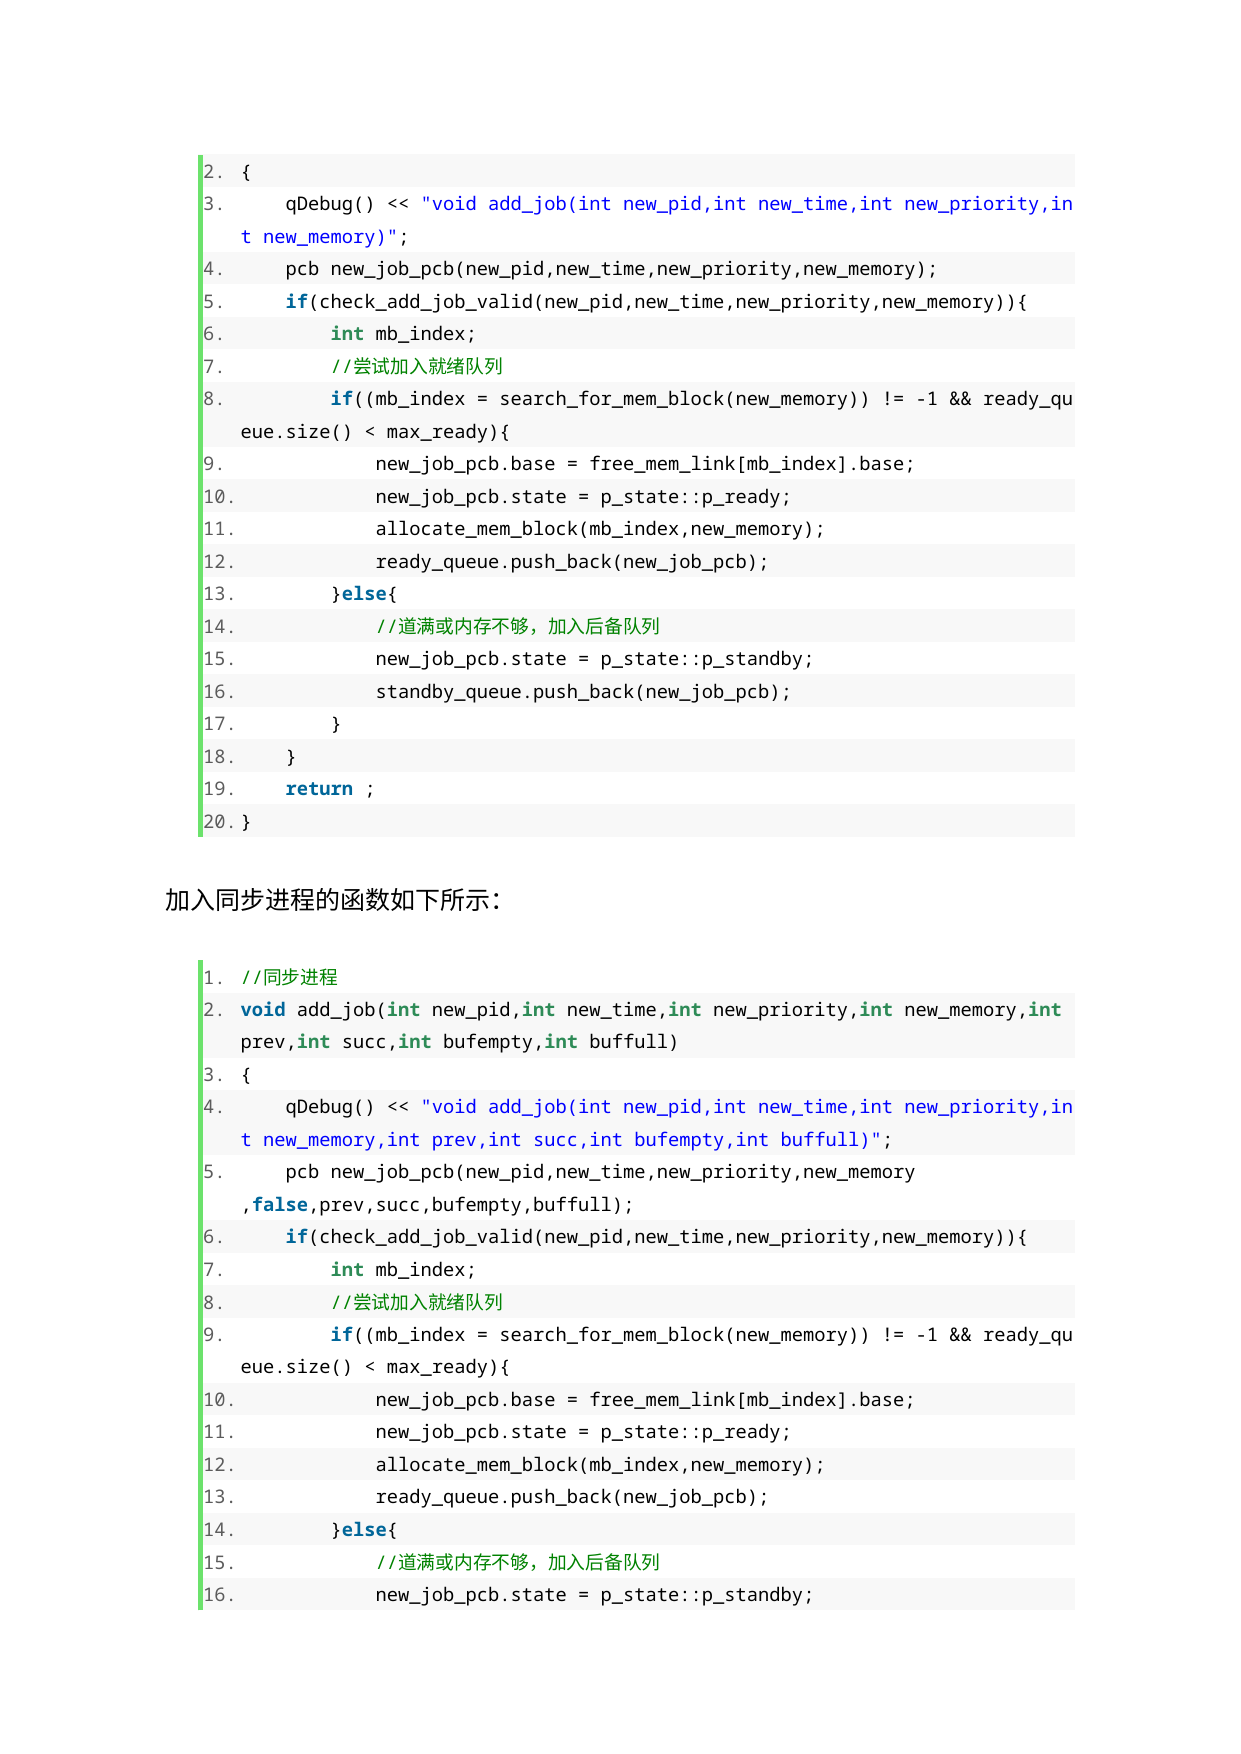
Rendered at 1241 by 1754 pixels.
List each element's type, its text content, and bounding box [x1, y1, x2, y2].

list standby_queue.push_back(new_job_pcb); [203, 674, 1075, 707]
list }else{ [203, 577, 1075, 609]
list ready_queue.push_back(new_job_pcb); [203, 544, 1075, 577]
list ready_queue.push_back(new_job_pcb); [203, 1480, 1075, 1513]
list if(check_add_job_valid(new_pid,new_time,new_priority,new_memory)){ [203, 284, 1075, 317]
list int mb_index; [203, 1253, 1075, 1285]
list //同步进程 [203, 960, 1075, 993]
list qDebug() << "void add_job(int new_pid,int new_time,int new_priority,int new_memory)"; [203, 187, 1075, 252]
list //道满或内存不够，加入后备队列 [203, 609, 1075, 642]
list new_job_pcb.base = free_mem_link[mb_index].base; [203, 447, 1075, 479]
list qDebug() << "void add_job(int new_pid,int new_time,int new_priority,int new_memory,int prev,int succ,int bufempty,int buffull)"; [203, 1090, 1075, 1155]
list if((mb_index = search_for_mem_block(new_memory)) != -1 && ready_queue.size() < max_ready){ [203, 382, 1075, 447]
list //尝试加入就绪队列 [203, 1285, 1075, 1318]
list new_job_pcb.state = p_state::p_standby; [203, 642, 1075, 674]
list { [203, 1058, 1075, 1090]
list allocate_mem_block(mb_index,new_memory); [203, 512, 1075, 544]
text 加入同步进程的函数如下所示： [165, 866, 1075, 931]
list } [203, 739, 1075, 772]
list pcb new_job_pcb(new_pid,new_time,new_priority,new_memory); [203, 252, 1075, 284]
list pcb new_job_pcb(new_pid,new_time,new_priority,new_memory,false,prev,succ,bufempty,buffull); [203, 1155, 1075, 1220]
list } [203, 804, 1075, 837]
list //尝试加入就绪队列 [203, 349, 1075, 382]
list void add_job(int new_pid,int new_time,int new_priority,int new_memory,int prev,int succ,int bufempty,int buffull) [203, 993, 1075, 1058]
list if((mb_index = search_for_mem_block(new_memory)) != -1 && ready_queue.size() < max_ready){ [203, 1318, 1075, 1383]
list } [203, 707, 1075, 739]
list new_job_pcb.state = p_state::p_ready; [203, 1415, 1075, 1448]
list }else{ [203, 1513, 1075, 1545]
list { [198, 154, 1075, 187]
list if(check_add_job_valid(new_pid,new_time,new_priority,new_memory)){ [203, 1220, 1075, 1253]
list int mb_index; [203, 317, 1075, 349]
list new_job_pcb.state = p_state::p_ready; [203, 479, 1075, 512]
list new_job_pcb.state = p_state::p_standby; [203, 1578, 1075, 1610]
list allocate_mem_block(mb_index,new_memory); [203, 1448, 1075, 1480]
list new_job_pcb.base = free_mem_link[mb_index].base; [203, 1383, 1075, 1415]
list //道满或内存不够，加入后备队列 [203, 1545, 1075, 1578]
list return ; [203, 772, 1075, 804]
